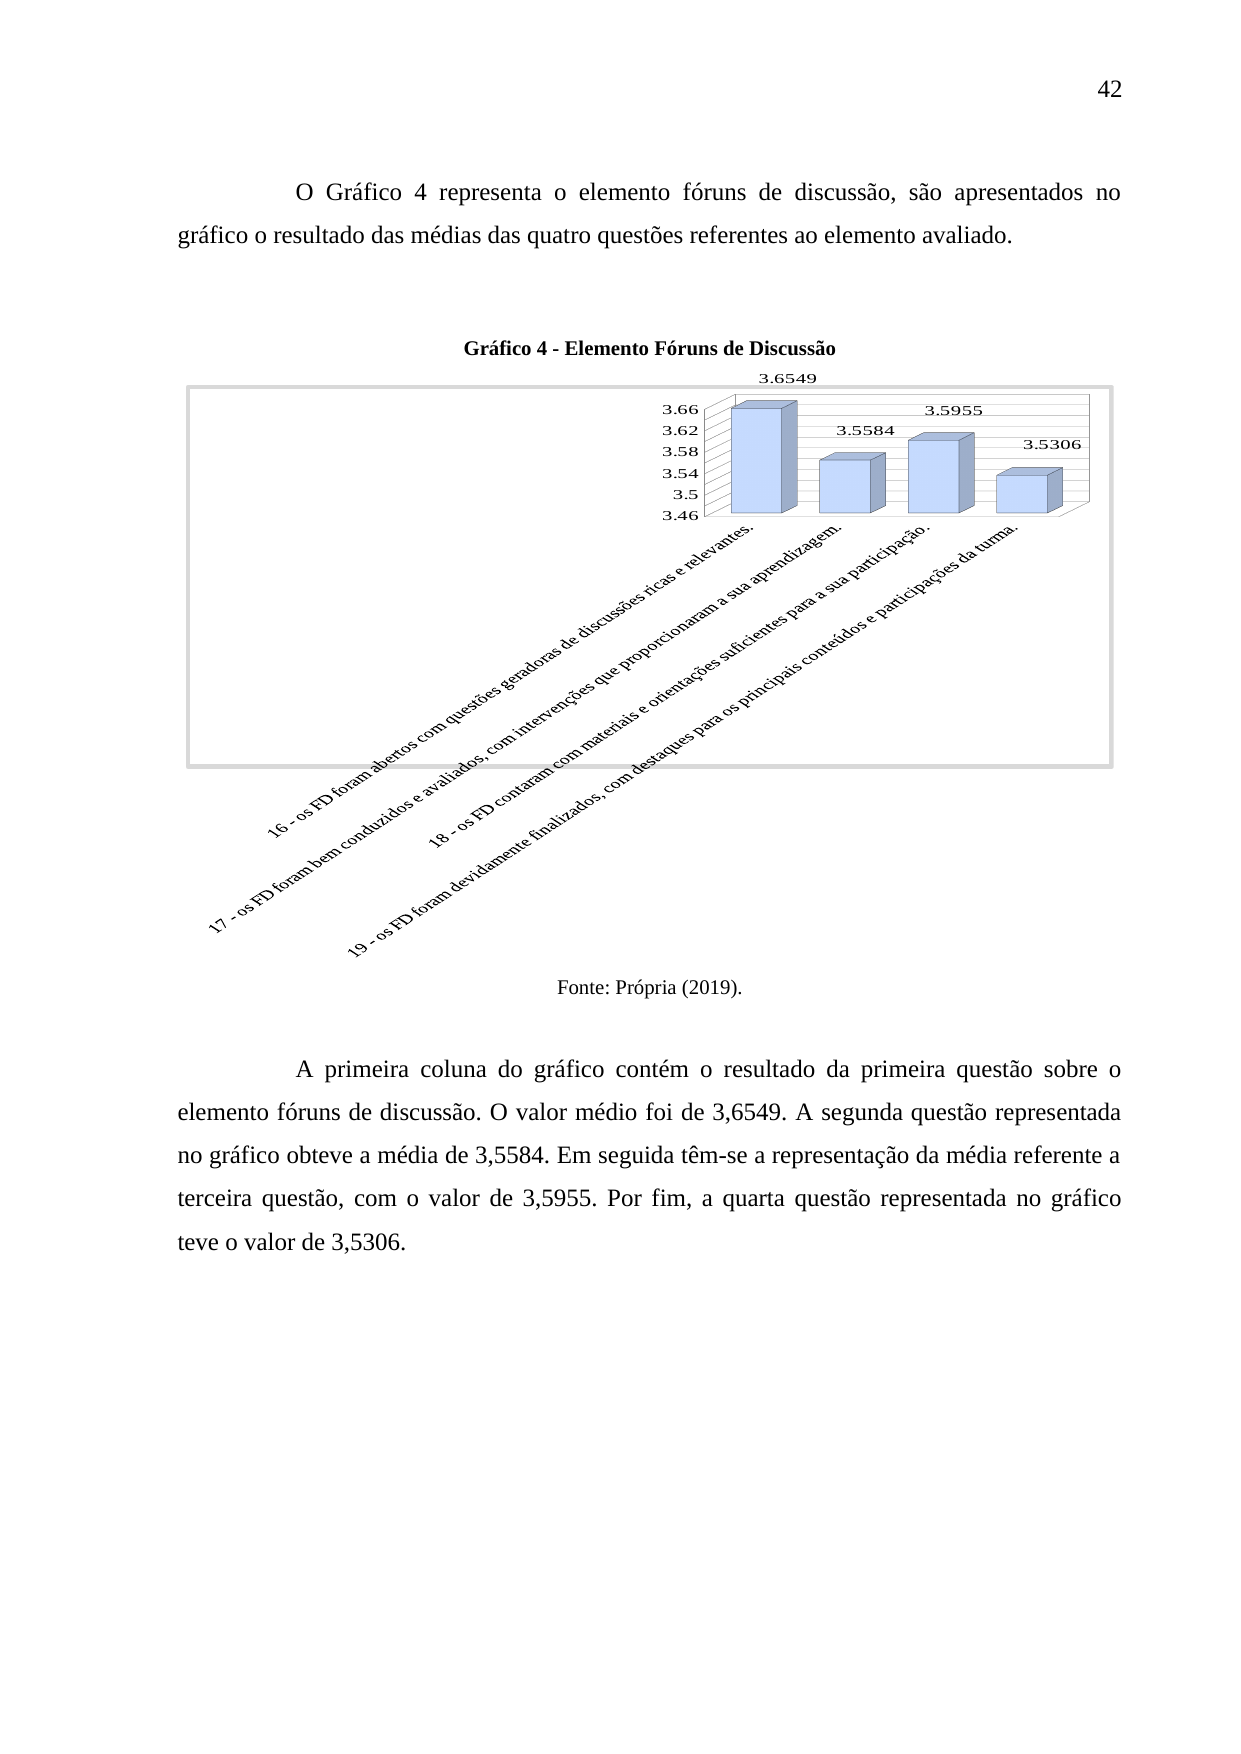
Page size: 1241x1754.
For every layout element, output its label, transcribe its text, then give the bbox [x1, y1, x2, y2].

text O Gráfico 4 representa o elemento fóruns de discussão, são apresentados no gráfico o resultado das médias das quatro questões referentes ao elemento avaliado. [177, 177, 1122, 249]
text Gráfico 4 - Elemento Fóruns de Discussão [177, 336, 1122, 359]
text Fonte: Própria (2019). [177, 975, 1122, 999]
text A primeira coluna do gráfico contém o resultado da primeira questão sobre o elemento fóruns de discussão. O valor médio foi de 3,6549. A segunda questão representada no gráfico obteve a média de 3,5584. Em seguida têm-se a representação da média referente a terceira questão, com o valor de 3,5955. Por fim, a quarta questão representada no gráfico teve o valor de 3,5306. [177, 1054, 1122, 1255]
